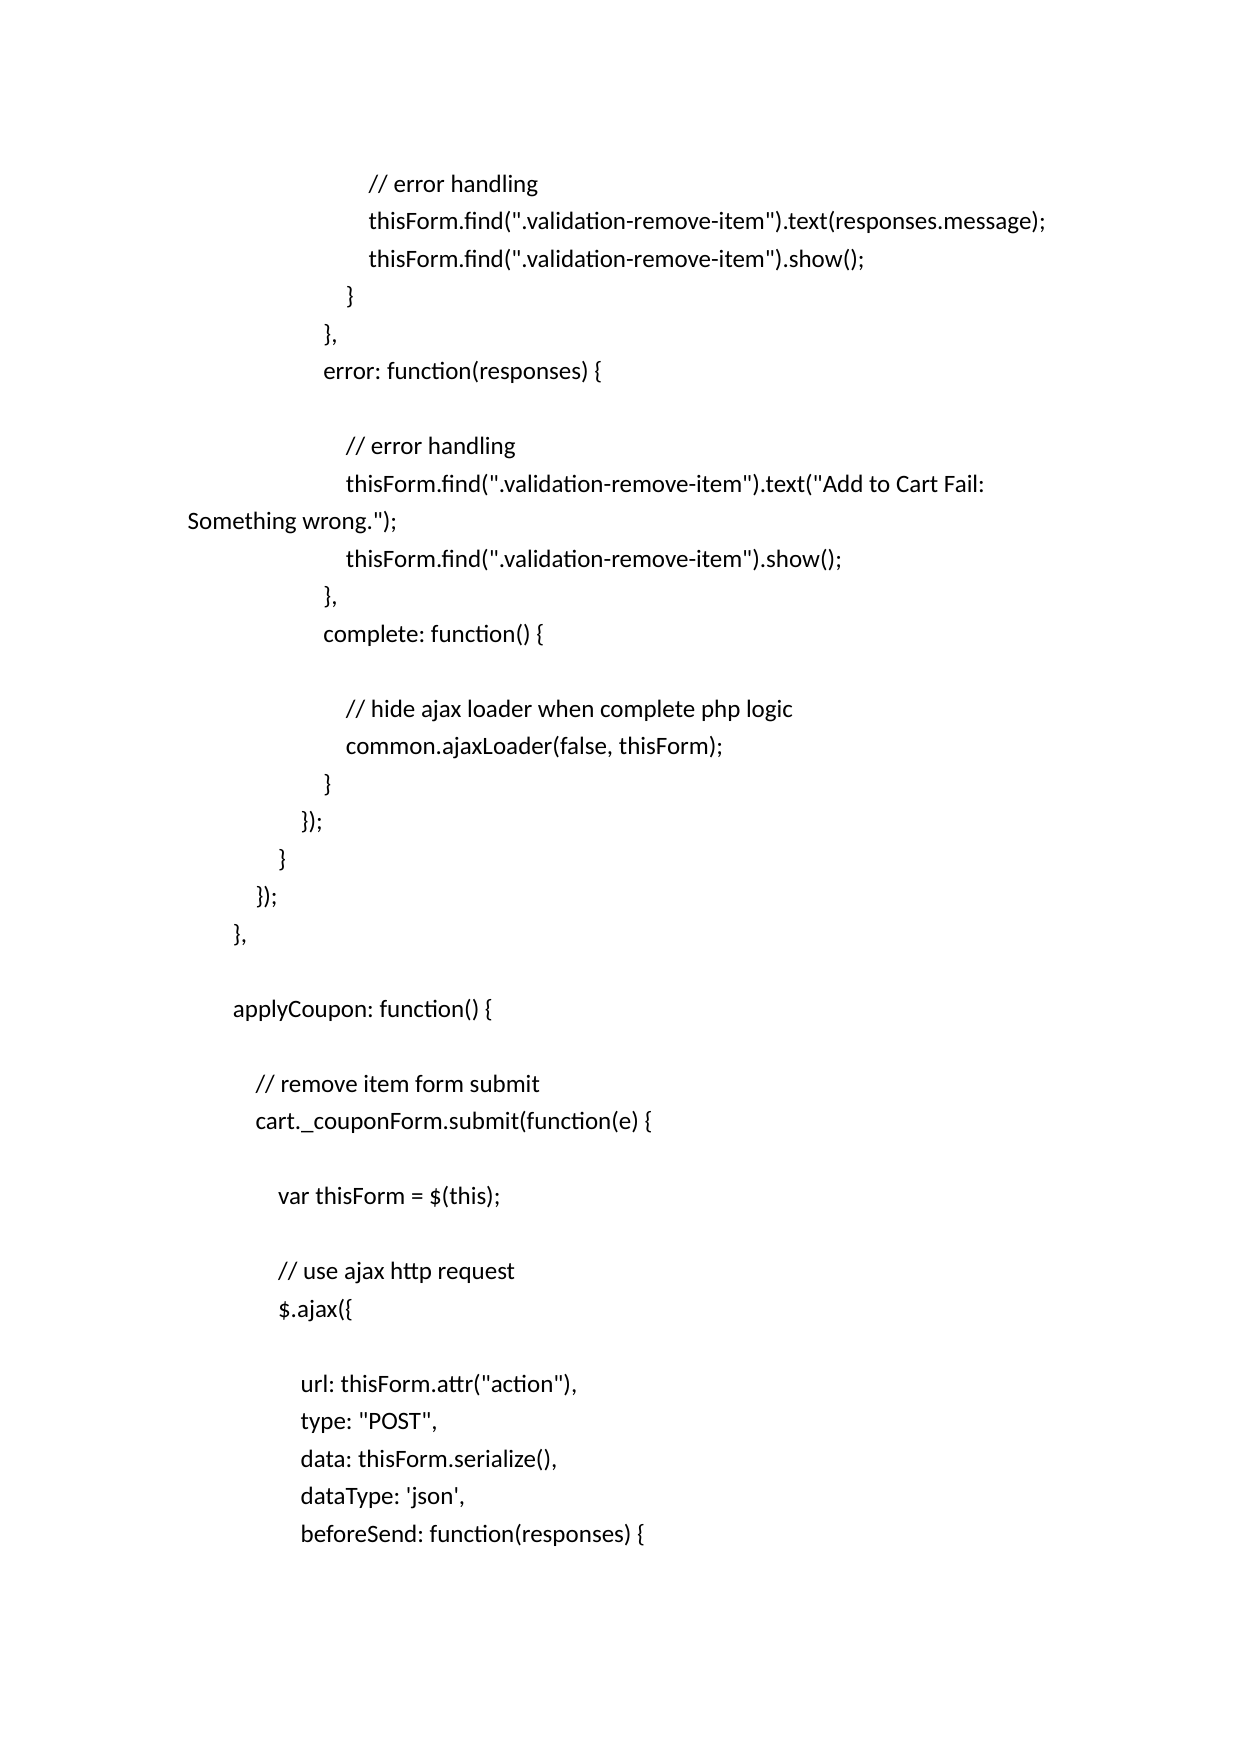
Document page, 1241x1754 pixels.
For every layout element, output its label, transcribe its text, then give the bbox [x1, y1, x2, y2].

text } [187, 277, 1053, 314]
text error: function(responses) { [187, 352, 1053, 389]
text // error handling [187, 164, 1053, 202]
text // remove item form submit [187, 1064, 1053, 1102]
text data: thisForm.serialize(), [187, 1439, 1053, 1477]
text }); [187, 802, 1053, 839]
text complete: function() { [187, 614, 1053, 652]
text thisForm.find(".validation-remove-item").show(); [187, 539, 1053, 577]
text // use ajax http request [187, 1252, 1053, 1289]
text type: "POST", [187, 1402, 1053, 1439]
text }, [187, 577, 1053, 614]
text dataType: 'json', [187, 1477, 1053, 1514]
text }); [187, 877, 1053, 914]
text thisForm.find(".validation-remove-item").show(); [187, 239, 1053, 277]
text $.ajax({ [187, 1289, 1053, 1327]
text url: thisForm.attr("action"), [187, 1364, 1053, 1402]
text common.ajaxLoader(false, thisForm); [187, 727, 1053, 764]
text // error handling [187, 427, 1053, 464]
text thisForm.find(".validation-remove-item").text(responses.message); [187, 202, 1053, 239]
text }, [187, 914, 1053, 952]
text } [187, 839, 1053, 877]
text var thisForm = $(this); [187, 1177, 1053, 1214]
text thisForm.find(".validation-remove-item").text("Add to Cart Fail: Something wrong."); [187, 464, 1053, 539]
text } [187, 764, 1053, 802]
text applyCoupon: function() { [187, 989, 1053, 1027]
text cart._couponForm.submit(function(e) { [187, 1102, 1053, 1139]
text beforeSend: function(responses) { [187, 1514, 1053, 1552]
text }, [187, 314, 1053, 352]
text // hide ajax loader when complete php logic [187, 689, 1053, 727]
